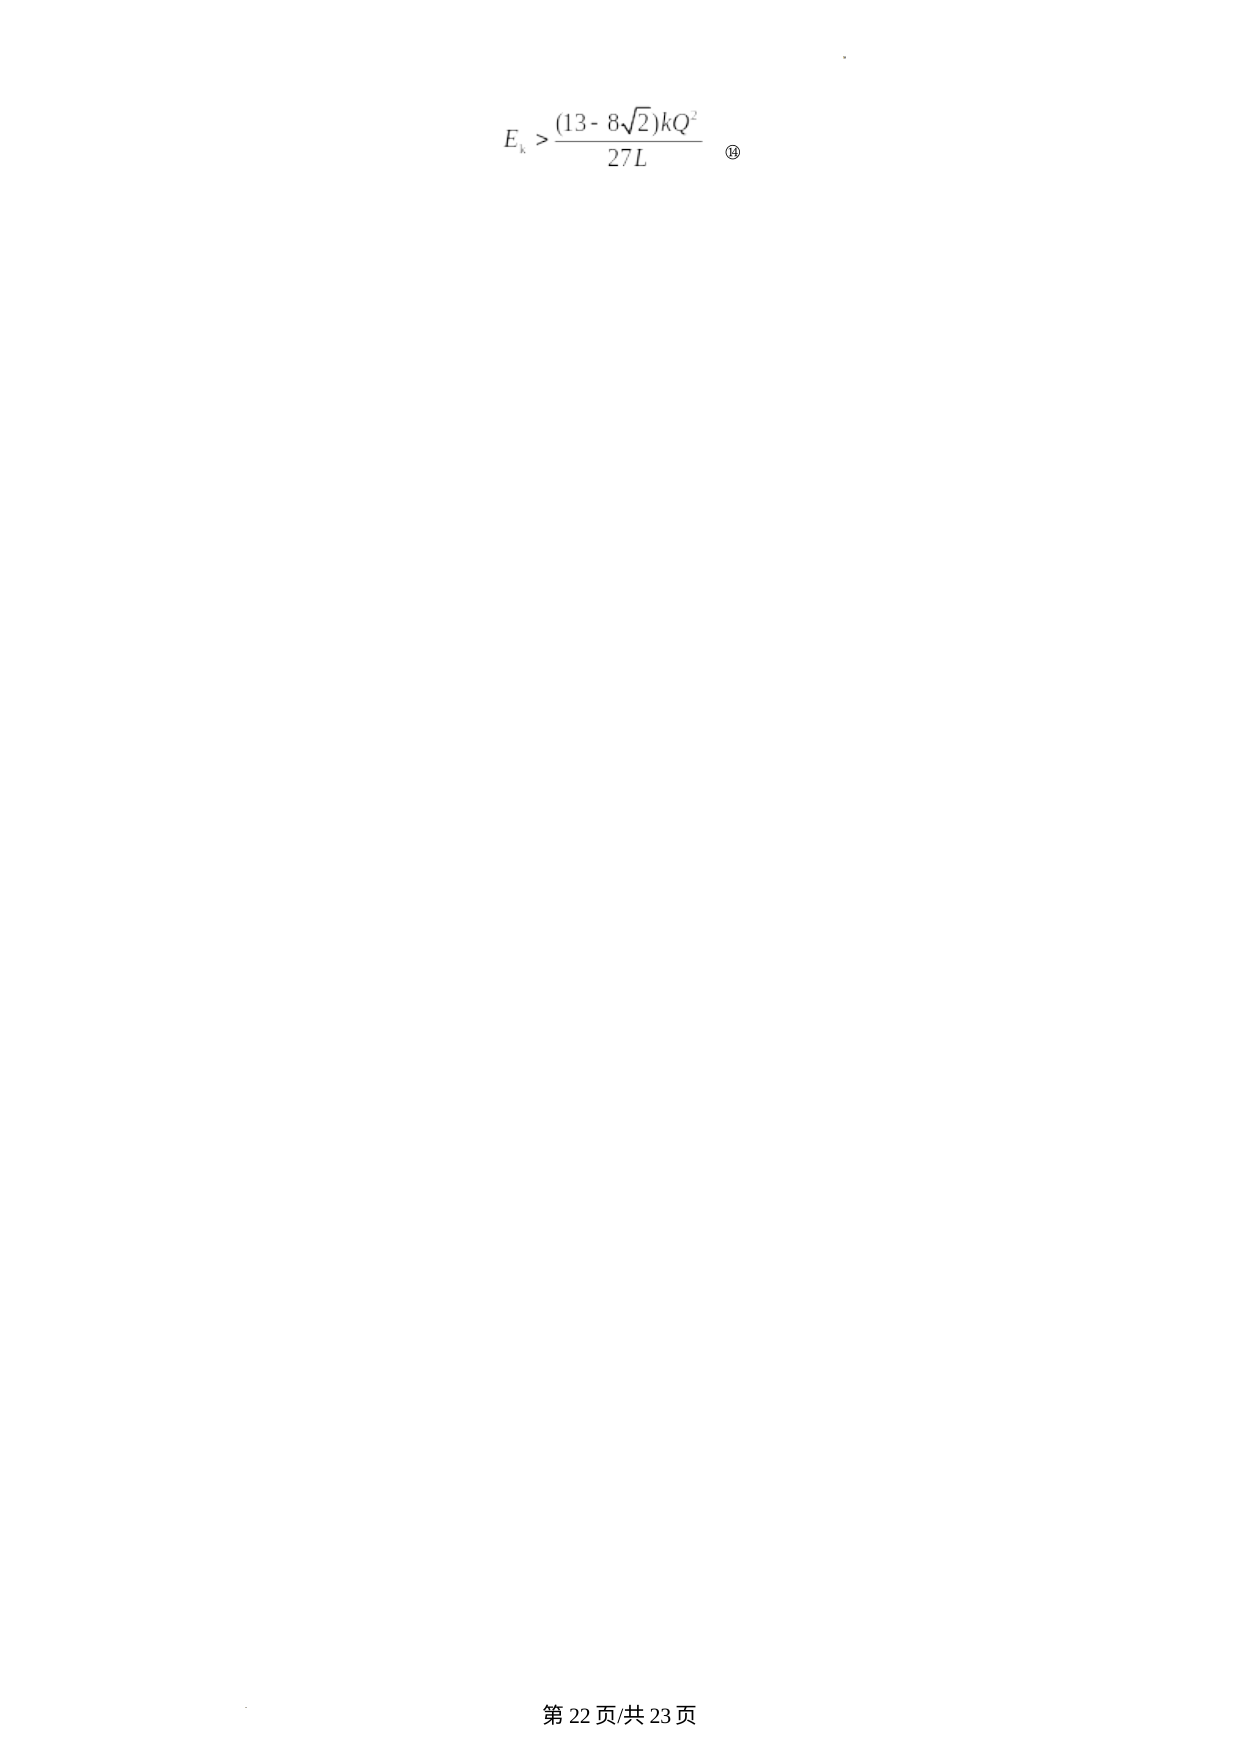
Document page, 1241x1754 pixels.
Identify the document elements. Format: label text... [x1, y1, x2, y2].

text ⑭ [112, 102, 1128, 199]
